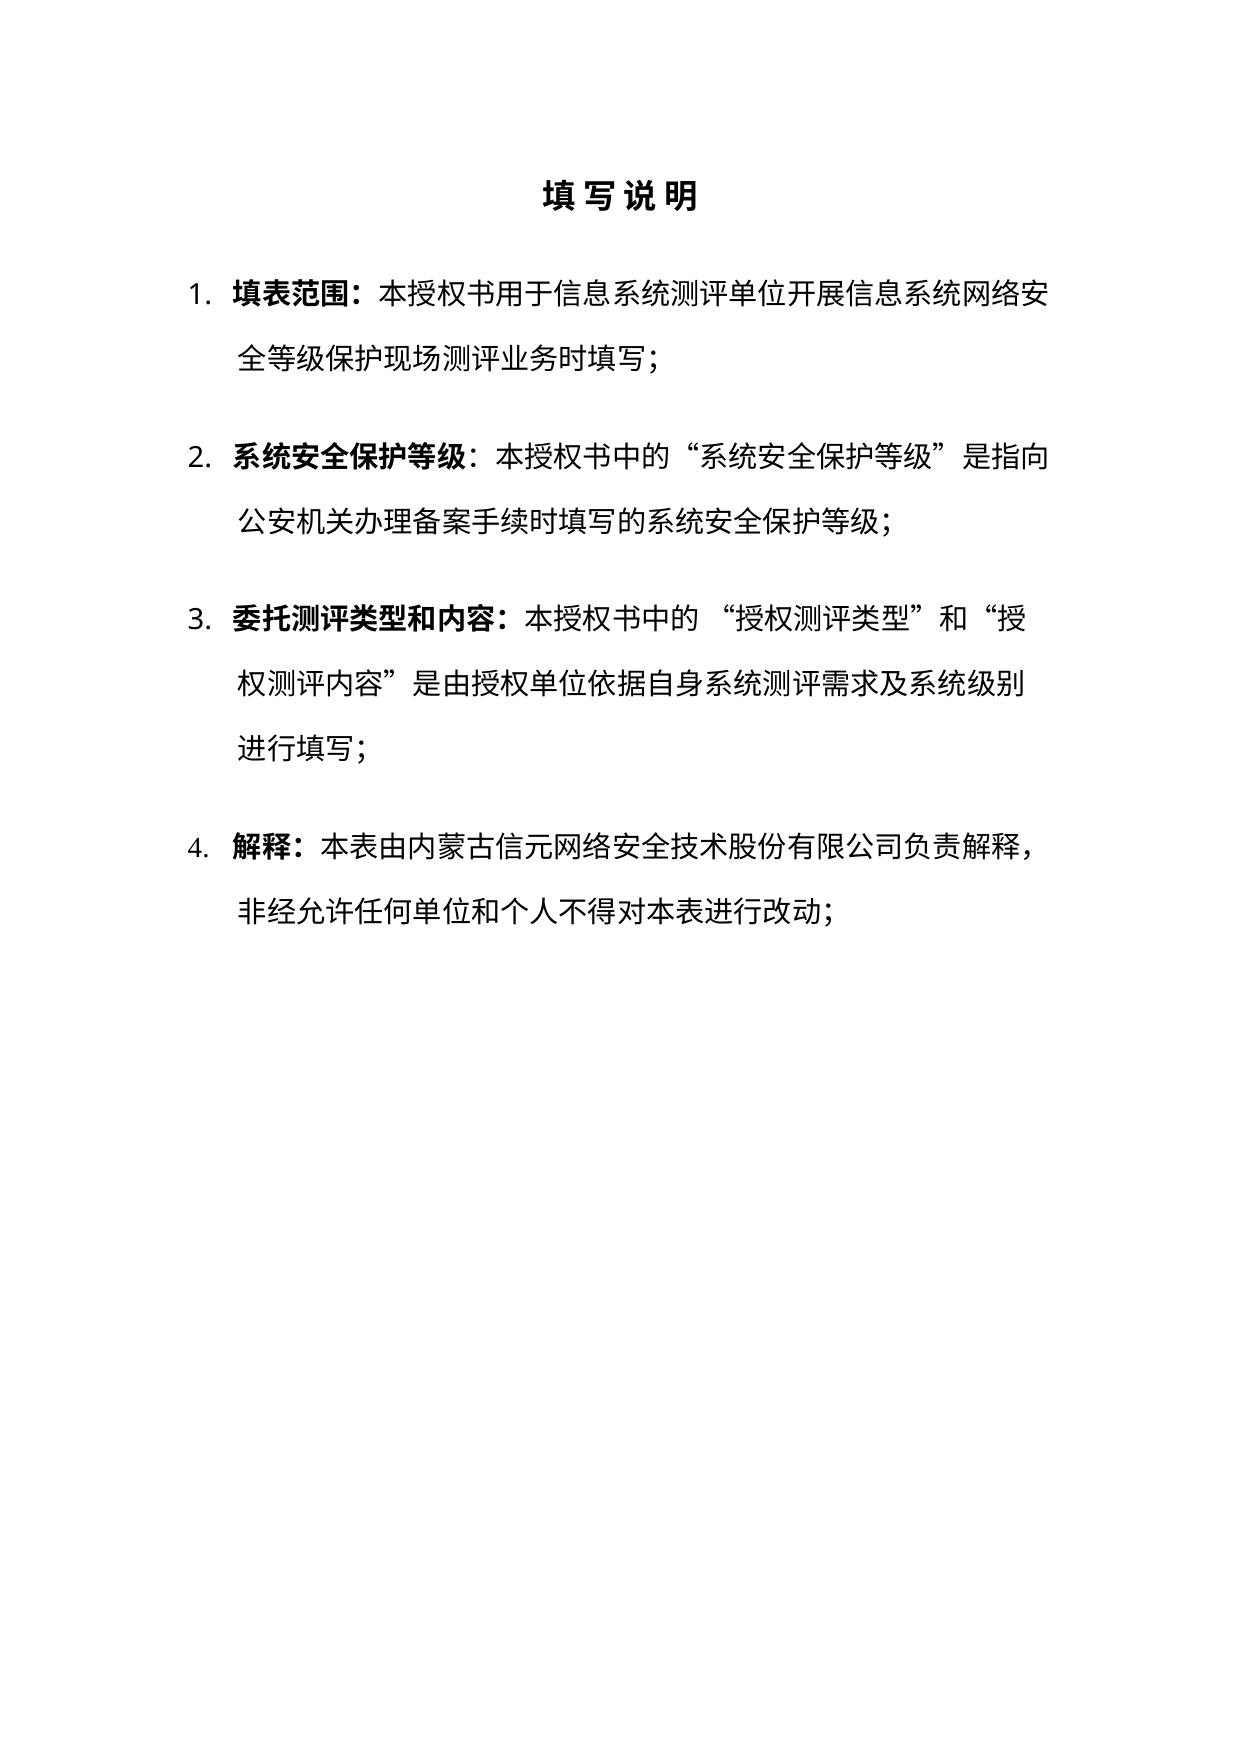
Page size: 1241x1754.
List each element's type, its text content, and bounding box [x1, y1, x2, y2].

list 委托测评类型和内容：本授权书中的 “授权测评类型”和“授权测评内容”是由授权单位依据自身系统测评需求及系统级别进行填写； [187, 584, 1049, 779]
list 填表范围：本授权书用于信息系统测评单位开展信息系统网络安全等级保护现场测评业务时填写； [187, 259, 1049, 389]
list 系统安全保护等级：本授权书中的“系统安全保护等级”是指向公安机关办理备案手续时填写的系统安全保护等级； [187, 422, 1049, 552]
text 填 写 说 明 [187, 162, 1053, 227]
list 解释：本表由内蒙古信元网络安全技术股份有限公司负责解释，非经允许任何单位和个人不得对本表进行改动； [187, 812, 1049, 942]
